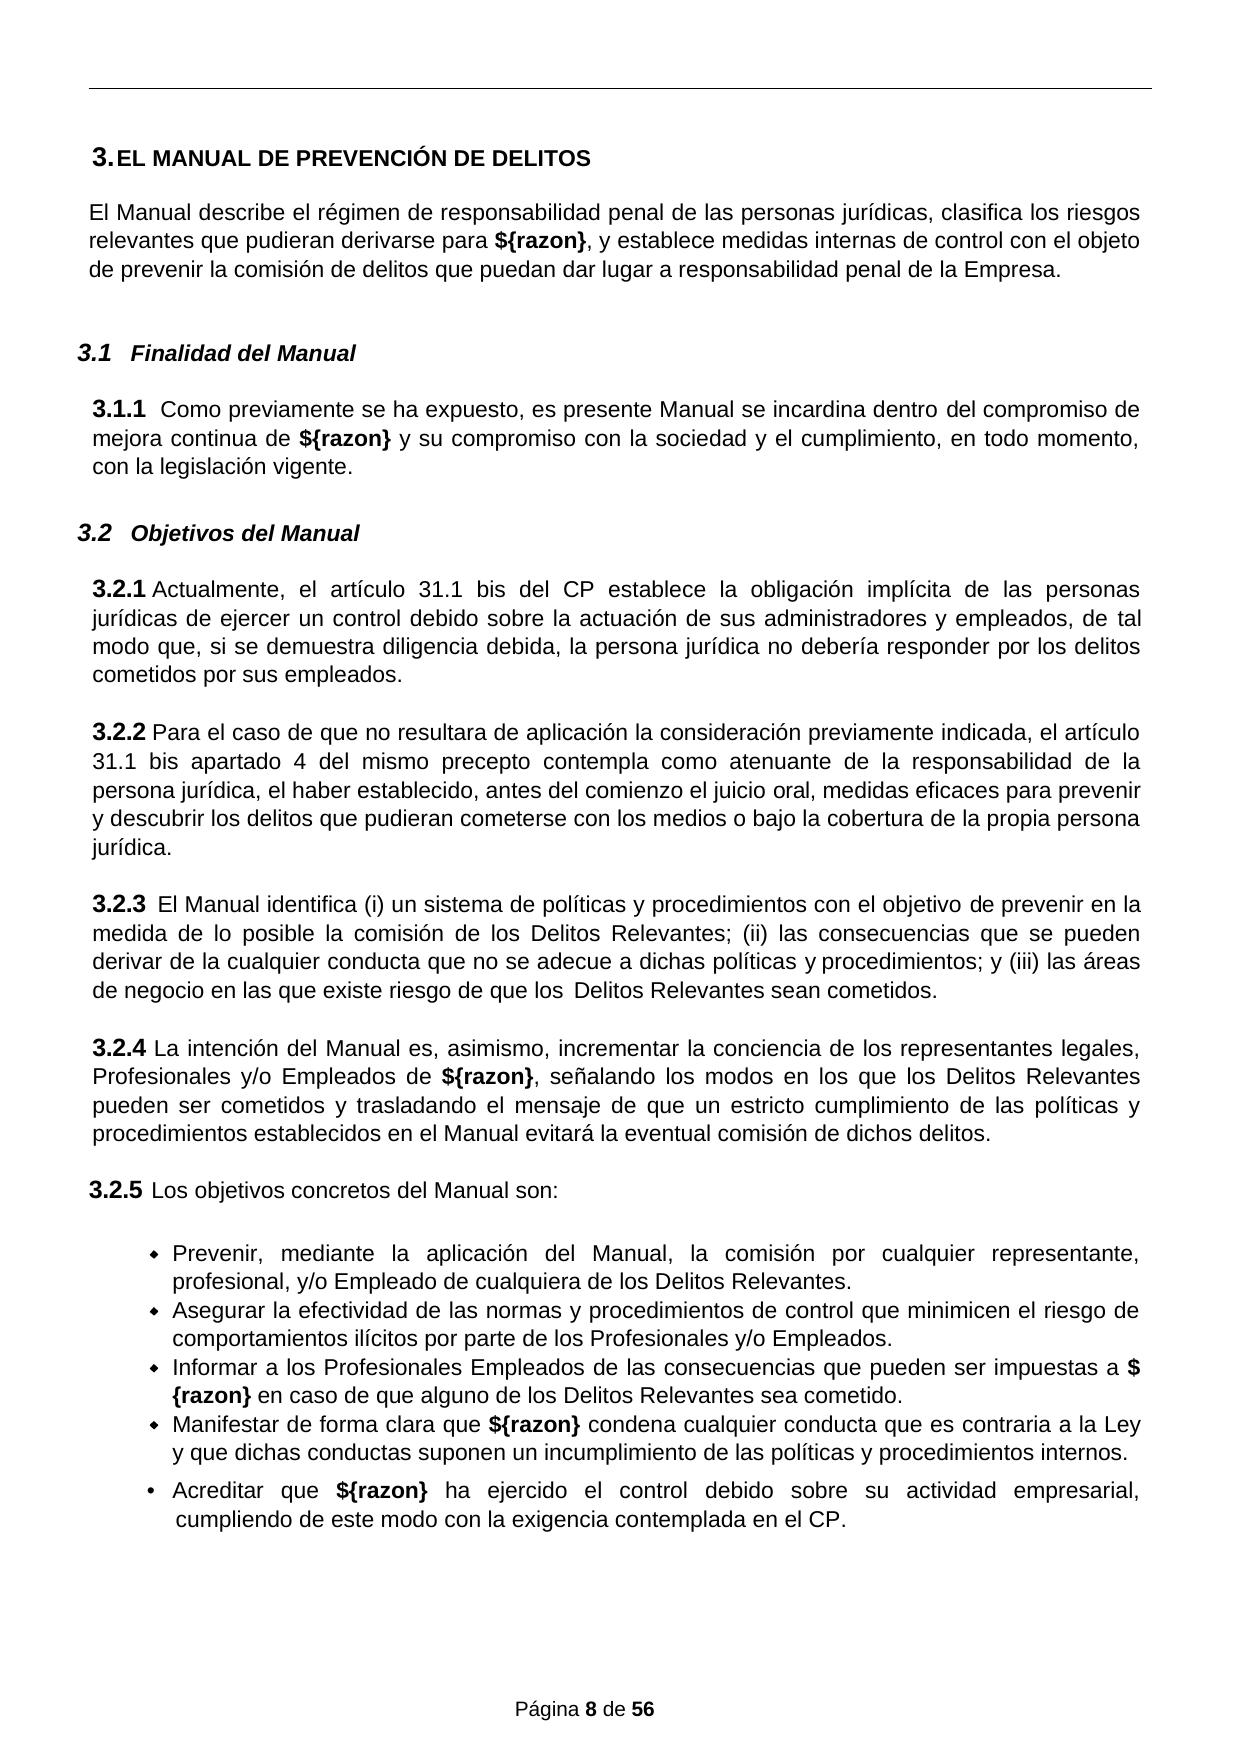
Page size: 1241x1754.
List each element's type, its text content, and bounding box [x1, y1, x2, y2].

list Como previamente se ha expuesto, es presente Manual se incardina dentro del compromiso de mejora continua de ${razon} y su compromiso con la sociedad y el cumplimiento, en todo momento, con la legislación vigente. [92, 394, 1140, 479]
subtitle Finalidad del Manual [77, 337, 1163, 366]
list Actualmente, el artículo 31.1 bis del CP establece la obligación implícita de las personas jurídicas de ejercer un control debido sobre la actuación de sus administradores y empleados, de tal modo que, si se demuestra diligencia debida, la persona jurídica no debería responder por los delitos cometidos por sus empleados. [92, 574, 1142, 688]
subtitle EL MANUAL DE PREVENCIÓN DE DELITOS [92, 141, 1163, 172]
list Los objetivos concretos del Manual son: [88, 1175, 1163, 1204]
subtitle Objetivos del Manual [77, 518, 1163, 546]
list Acreditar que ${razon} ha ejercido el control debido sobre su actividad empresarial, cumpliendo de este modo con la exigencia contemplada en el CP. [147, 1477, 1140, 1532]
list Para el caso de que no resultara de aplicación la consideración previamente indicada, el artículo 31.1 bis apartado 4 del mismo precepto contempla como atenuante de la responsabilidad de la persona jurídica, el haber establecido, antes del comienzo el juicio oral, medidas eficaces para prevenir y descubrir los delitos que pudieran cometerse con los medios o bajo la cobertura de la propia persona jurídica. [92, 717, 1141, 860]
list La intención del Manual es, asimismo, incrementar la conciencia de los representantes legales, Profesionales y/o Empleados de ${razon}, señalando los modos en los que los Delitos Relevantes pueden ser cometidos y trasladando el mensaje de que un estricto cumplimiento de las políticas y procedimientos establecidos en el Manual evitará la eventual comisión de dichos delitos. [92, 1032, 1141, 1147]
text Informar a los Profesionales Empleados de las consecuencias que pueden ser impuestas a ${razon} en caso de que alguno de los Delitos Relevantes sea cometido. [172, 1354, 1140, 1408]
text Manifestar de forma clara que ${razon} condena cualquier conducta que es contraria a la Ley y que dichas conductas suponen un incumplimiento de las políticas y procedimientos internos. [172, 1411, 1141, 1465]
list El Manual identifica (i) un sistema de políticas y procedimientos con el objetivo de prevenir en la medida de lo posible la comisión de los Delitos Relevantes; (ii) las consecuencias que se pueden derivar de la cualquier conducta que no se adecue a dichas políticas y procedimientos; y (iii) las áreas de negocio en las que existe riesgo de que los Delitos Relevantes sean cometidos. [92, 889, 1141, 1003]
text Asegurar la efectividad de las normas y procedimientos de control que minimicen el riesgo de comportamientos ilícitos por parte de los Profesionales y/o Empleados. [172, 1297, 1140, 1352]
text El Manual describe el régimen de responsabilidad penal de las personas jurídicas, clasifica los riesgos relevantes que pudieran derivarse para ${razon}, y establece medidas internas de control con el objeto de prevenir la comisión de delitos que puedan dar lugar a responsabilidad penal de la Empresa. [88, 199, 1141, 282]
text Prevenir, mediante la aplicación del Manual, la comisión por cualquier representante, profesional, y/o Empleado de cualquiera de los Delitos Relevantes. [172, 1240, 1140, 1295]
